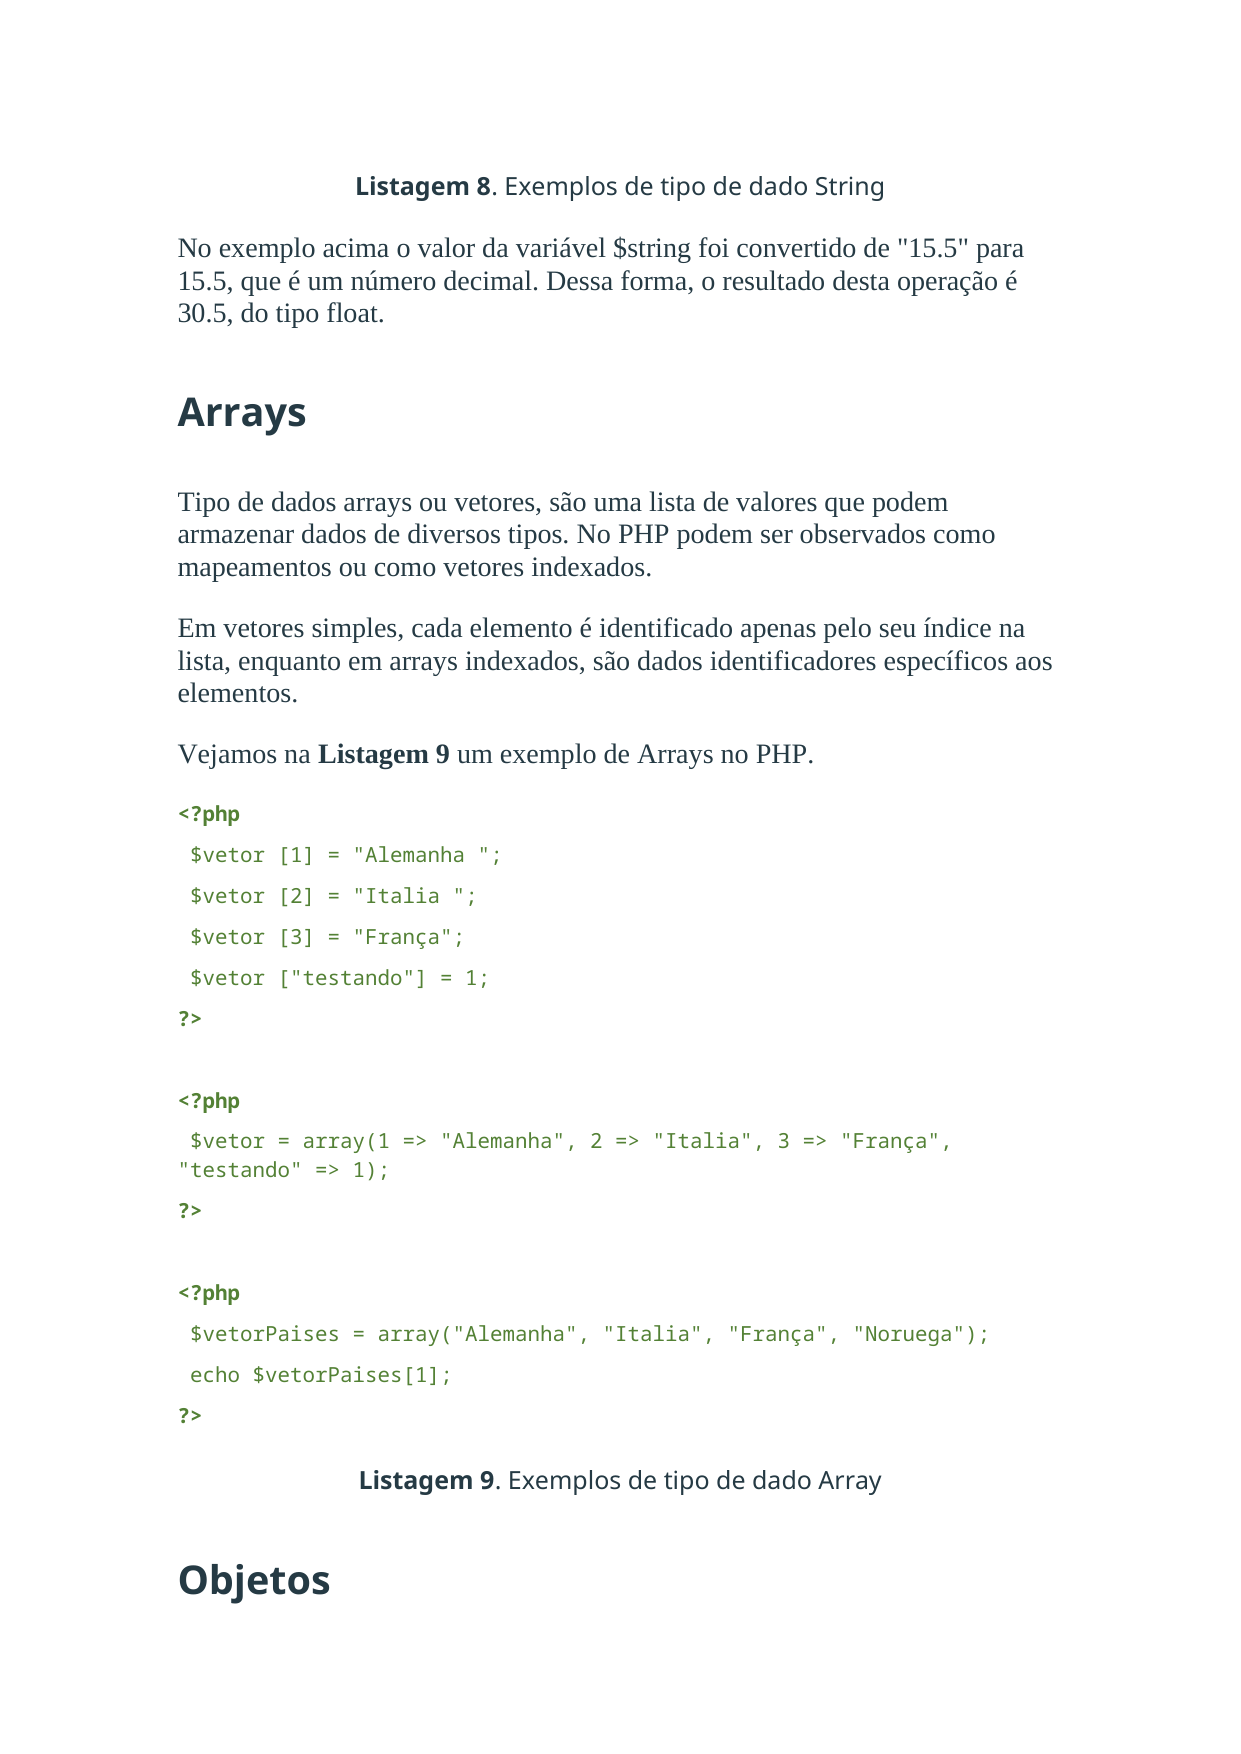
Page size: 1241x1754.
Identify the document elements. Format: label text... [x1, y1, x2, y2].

text ?> [177, 1401, 1063, 1429]
text $vetor [2] = "Italia "; [177, 881, 1063, 909]
text $vetor [1] = "Alemanha "; [177, 840, 1063, 868]
text Listagem 8. Exemplos de tipo de dado String [177, 148, 1063, 202]
text Arrays [177, 376, 1063, 438]
text Objetos [177, 1543, 1063, 1606]
text No exemplo acima o valor da variável $string foi convertido de "15.5" para 15.5, que é um número decimal. Dessa forma, o resultado desta operação é 30.5, do tipo float. [177, 231, 1063, 329]
text $vetor [3] = "França"; [177, 922, 1063, 950]
text <?php [177, 799, 1063, 828]
text <?php [177, 1086, 1063, 1114]
text Listagem 9. Exemplos de tipo de dado Array [177, 1442, 1063, 1496]
text echo $vetorPaises[1]; [177, 1360, 1063, 1388]
text Tipo de dados arrays ou vetores, são uma lista de valores que podem armazenar dados de diversos tipos. No PHP podem ser observados como mapeamentos ou como vetores indexados. [177, 485, 1063, 582]
text Em vetores simples, cada elemento é identificado apenas pelo seu índice na lista, enquanto em arrays indexados, são dados identificadores específicos aos elementos. [177, 611, 1063, 708]
text <?php [177, 1278, 1063, 1306]
text ?> [177, 1004, 1063, 1032]
text ?> [177, 1196, 1063, 1224]
text $vetor ["testando"] = 1; [177, 963, 1063, 991]
text $vetorPaises = array("Alemanha", "Italia", "França", "Noruega"); [177, 1319, 1063, 1347]
text $vetor = array(1 => "Alemanha", 2 => "Italia", 3 => "França", "testando" => 1); [177, 1127, 1063, 1183]
text Vejamos na Listagem 9 um exemplo de Arrays no PHP. [177, 738, 1063, 770]
